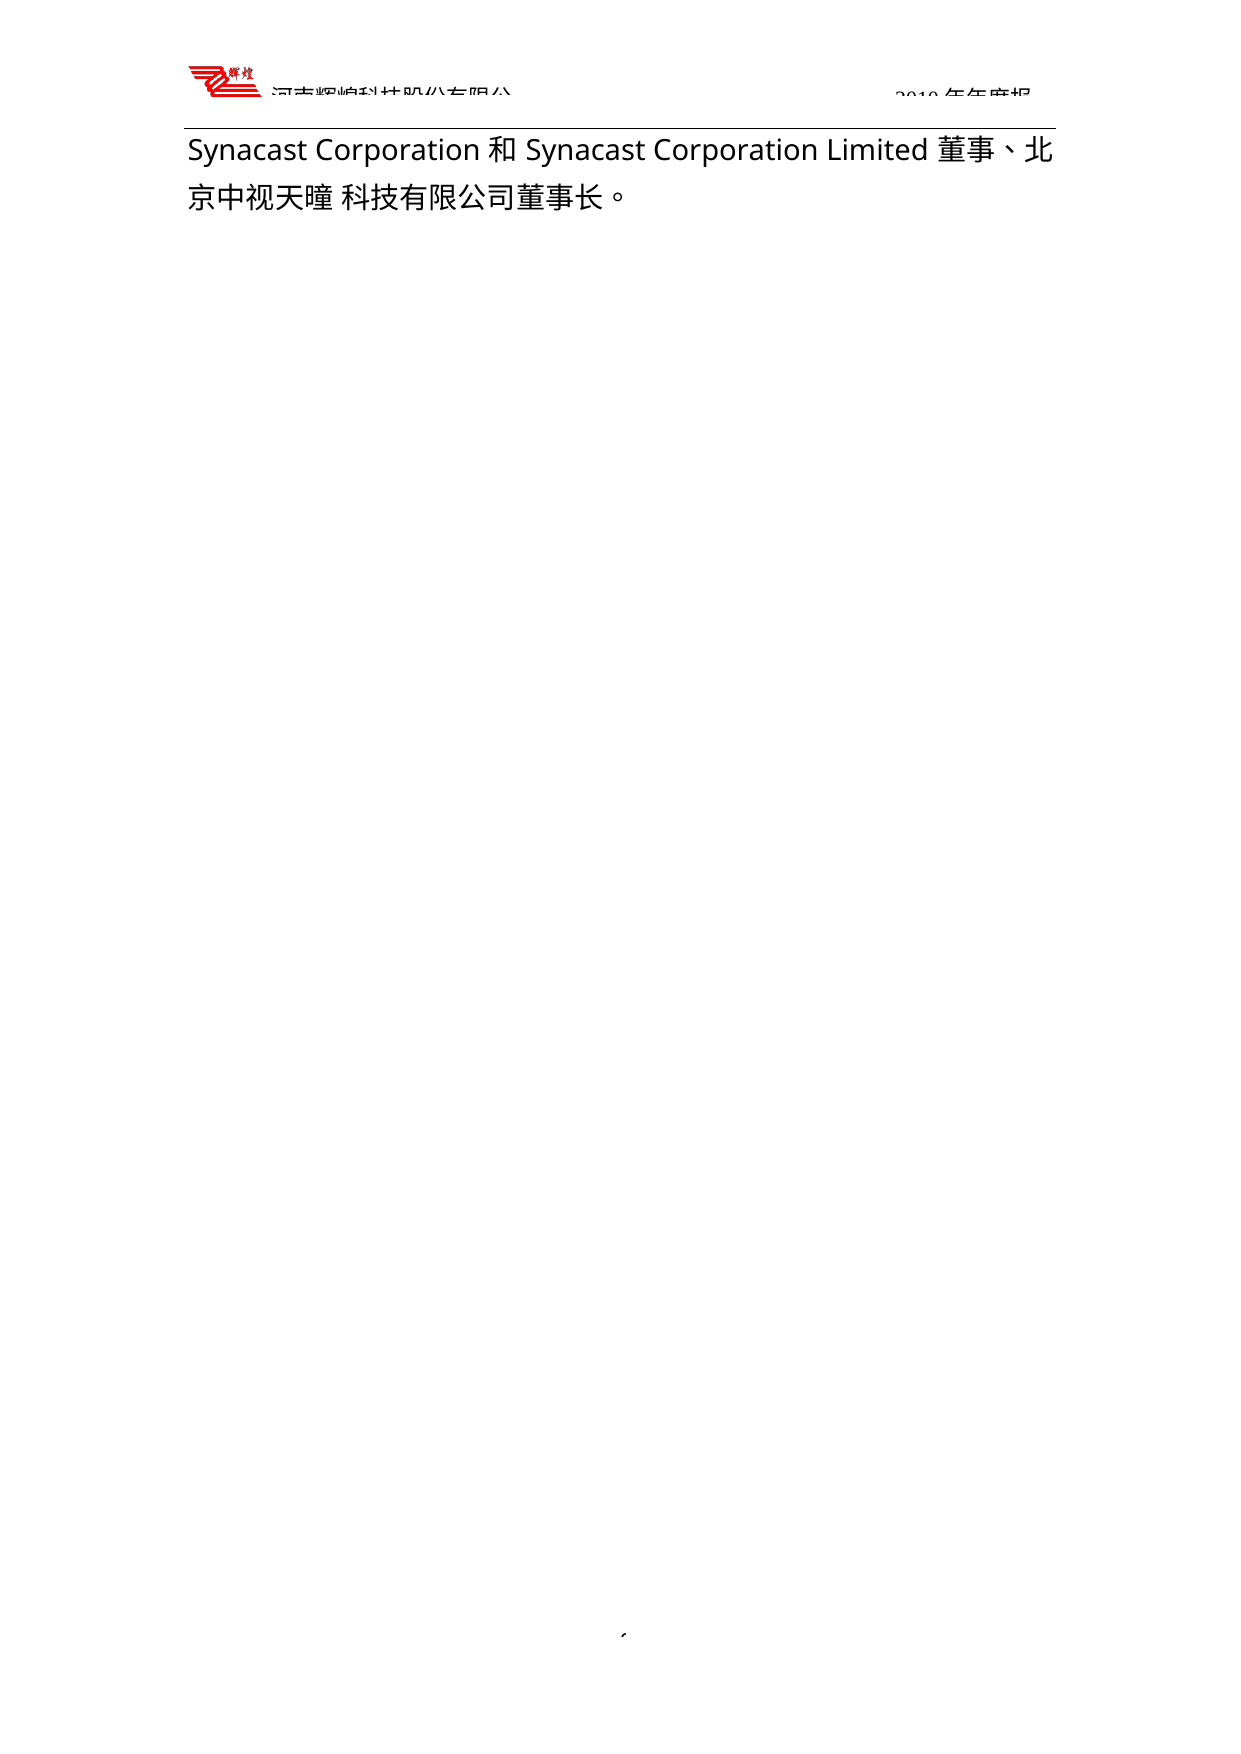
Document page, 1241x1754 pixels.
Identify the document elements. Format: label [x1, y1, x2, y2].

subtitle [187, 129, 1054, 217]
picture [187, 64, 263, 98]
